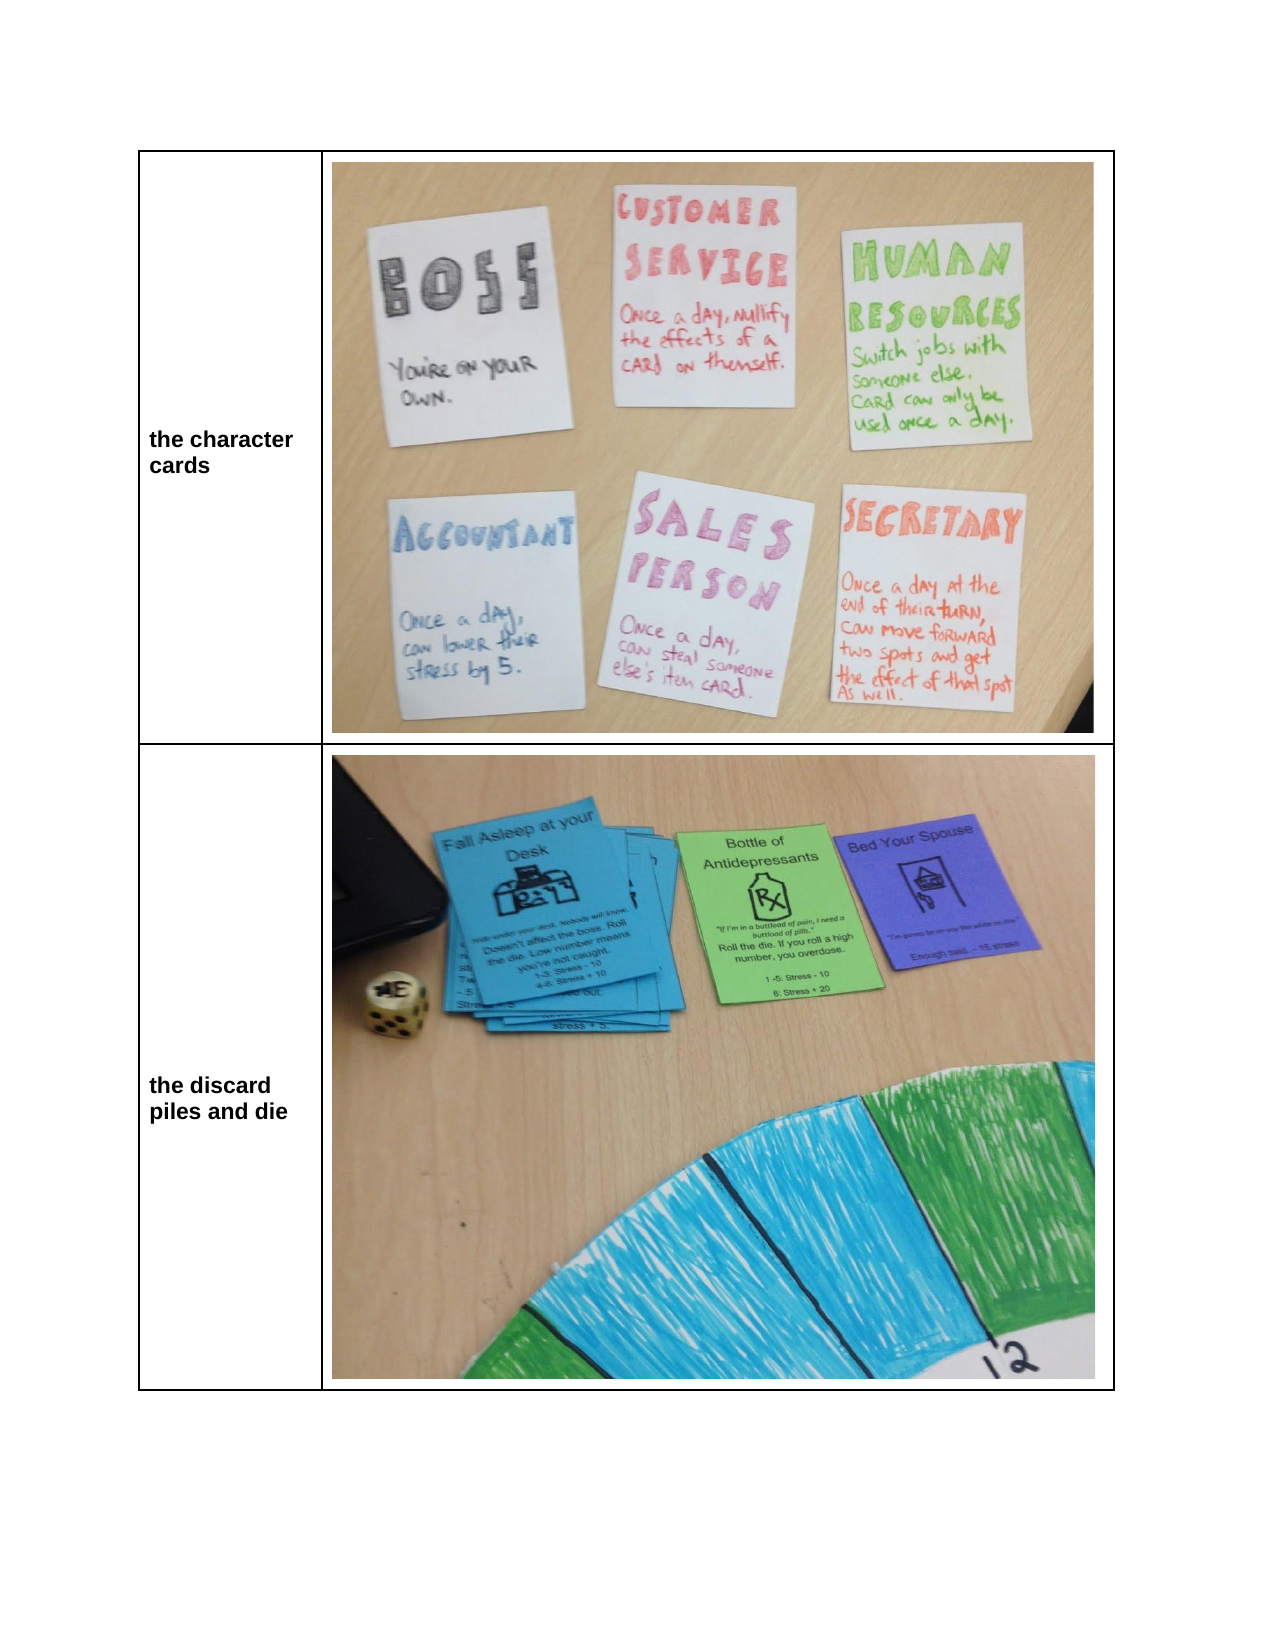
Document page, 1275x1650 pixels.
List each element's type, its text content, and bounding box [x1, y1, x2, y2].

table_header [323, 152, 1113, 743]
table_cell the discard piles and die [140, 745, 321, 1389]
table_cell [323, 745, 1113, 1389]
picture [332, 162, 1094, 733]
picture [332, 755, 1096, 1379]
table_header the character cards [140, 152, 321, 743]
